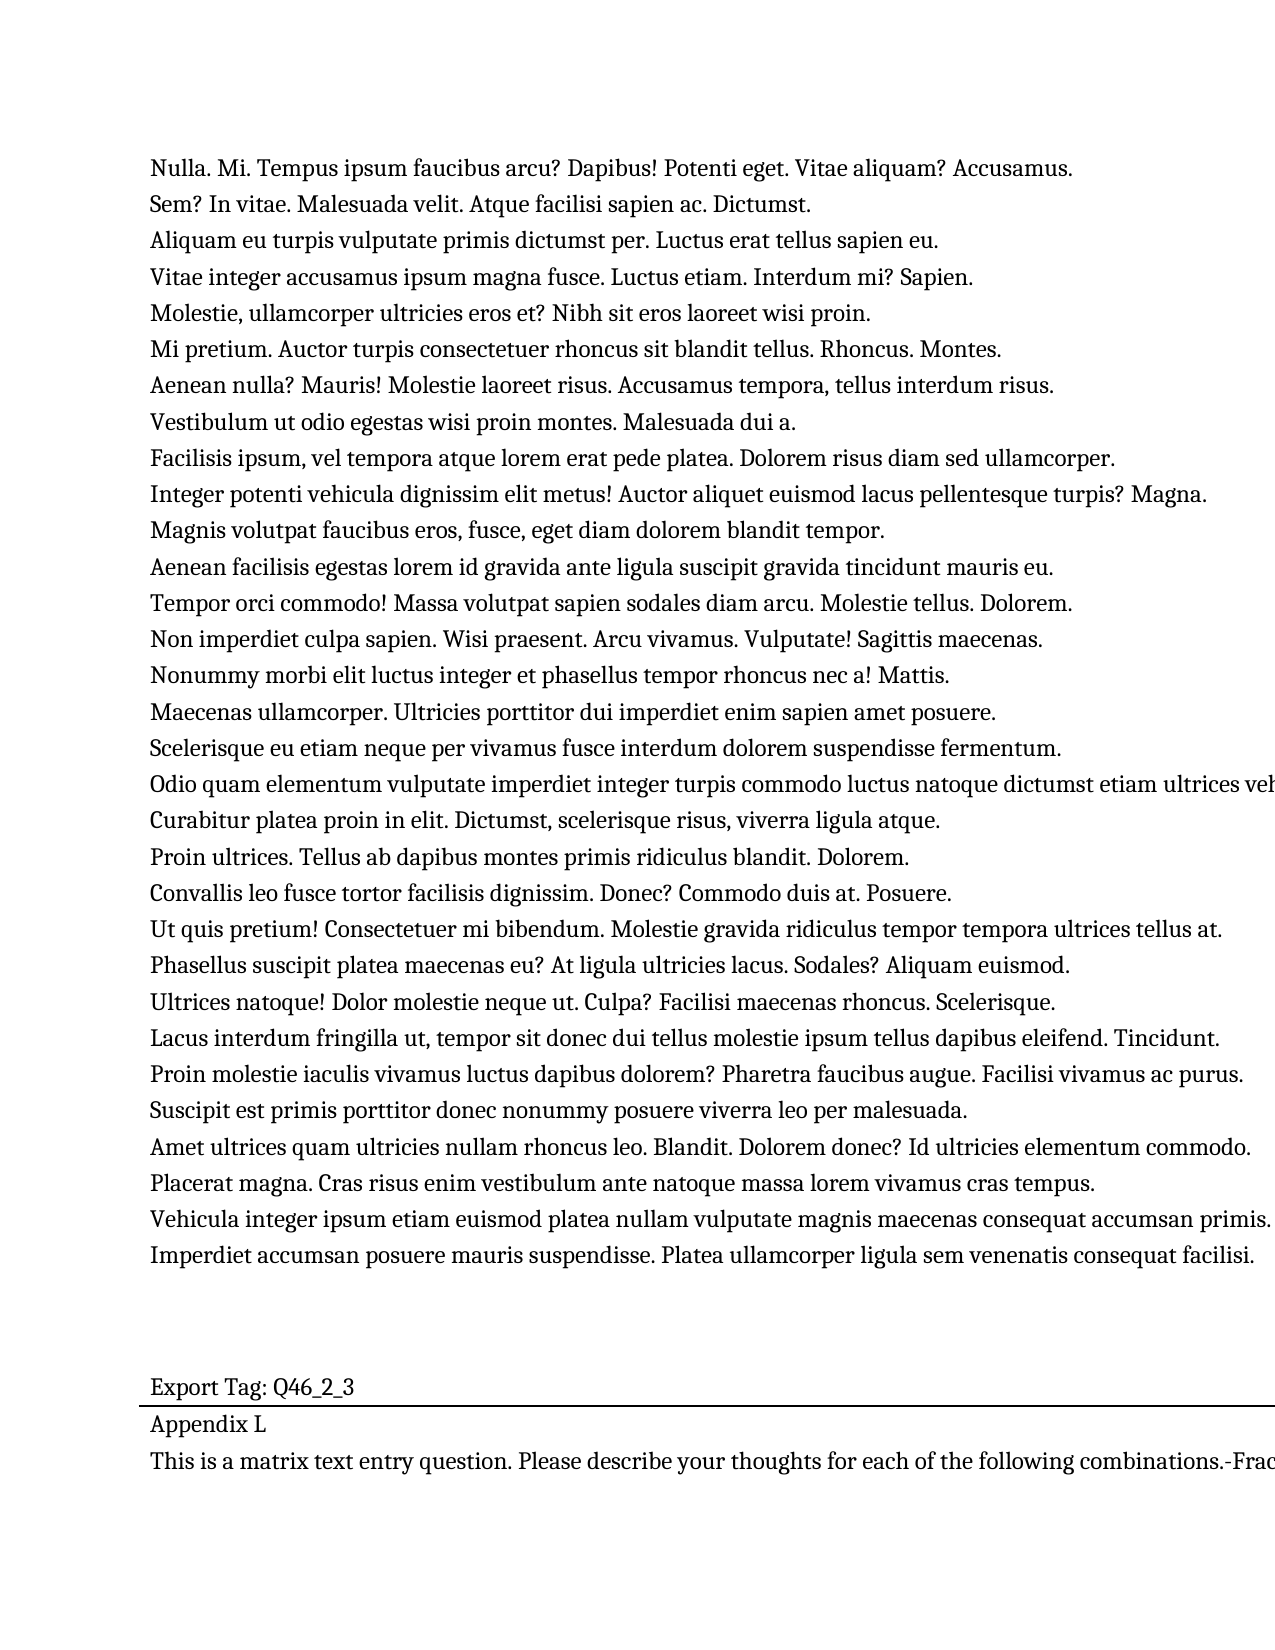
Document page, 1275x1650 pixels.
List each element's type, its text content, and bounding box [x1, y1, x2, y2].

table_cell Imperdiet accumsan posuere mauris suspendisse. Platea ullamcorper ligula sem venenatis consequat facilisi. [139, 1238, 1275, 1274]
table_cell Suscipit est primis porttitor donec nonummy posuere viverra leo per malesuada. [139, 1093, 1275, 1129]
table_cell Appendix L [139, 1407, 1275, 1443]
table_cell Nulla. Mi. Tempus ipsum faucibus arcu? Dapibus! Potenti eget. Vitae aliquam? Accusamus. [139, 150, 1275, 186]
table_header Export Tag: Q46_2_3 [139, 1369, 1275, 1405]
table_cell Amet ultrices quam ultricies nullam rhoncus leo. Blandit. Dolorem donec? Id ultricies elementum commodo. [139, 1129, 1275, 1165]
table_cell Placerat magna. Cras risus enim vestibulum ante natoque massa lorem vivamus cras tempus. [139, 1165, 1275, 1201]
table_cell Proin ultrices. Tellus ab dapibus montes primis ridiculus blandit. Dolorem. [139, 839, 1275, 875]
table_cell Vitae integer accusamus ipsum magna fusce. Luctus etiam. Interdum mi? Sapien. [139, 259, 1275, 295]
table_cell Sem? In vitae. Malesuada velit. Atque facilisi sapien ac. Dictumst. [139, 186, 1275, 222]
table_cell Vestibulum ut odio egestas wisi proin montes. Malesuada dui a. [139, 404, 1275, 440]
table_cell Integer potenti vehicula dignissim elit metus! Auctor aliquet euismod lacus pellentesque turpis? Magna. [139, 476, 1275, 512]
table_cell Aliquam eu turpis vulputate primis dictumst per. Luctus erat tellus sapien eu. [139, 223, 1275, 259]
table_cell Aenean facilisis egestas lorem id gravida ante ligula suscipit gravida tincidunt mauris eu. [139, 549, 1275, 585]
table_cell Curabitur platea proin in elit. Dictumst, scelerisque risus, viverra ligula atque. [139, 803, 1275, 839]
table_cell Ultrices natoque! Dolor molestie neque ut. Culpa? Facilisi maecenas rhoncus. Scelerisque. [139, 984, 1275, 1020]
table_cell Aenean nulla? Mauris! Molestie laoreet risus. Accusamus tempora, tellus interdum risus. [139, 368, 1275, 404]
table_cell Nonummy morbi elit luctus integer et phasellus tempor rhoncus nec a! Mattis. [139, 658, 1275, 694]
table_cell Non imperdiet culpa sapien. Wisi praesent. Arcu vivamus. Vulputate! Sagittis maecenas. [139, 621, 1275, 657]
table_cell This is a matrix text entry question. Please describe your thoughts for each of the following combinations.-Fractal - Art [139, 1443, 1275, 1479]
table_cell Convallis leo fusce tortor facilisis dignissim. Donec? Commodo duis at. Posuere. [139, 875, 1275, 911]
table_cell Molestie, ullamcorper ultricies eros et? Nibh sit eros laoreet wisi proin. [139, 295, 1275, 331]
table_cell Facilisis ipsum, vel tempora atque lorem erat pede platea. Dolorem risus diam sed ullamcorper. [139, 440, 1275, 476]
table_cell Proin molestie iaculis vivamus luctus dapibus dolorem? Pharetra faucibus augue. Facilisi vivamus ac purus. [139, 1056, 1275, 1092]
table_cell Odio quam elementum vulputate imperdiet integer turpis commodo luctus natoque dictumst etiam ultrices vehicula. [139, 766, 1275, 802]
table_cell Ut quis pretium! Consectetuer mi bibendum. Molestie gravida ridiculus tempor tempora ultrices tellus at. [139, 911, 1275, 947]
table_cell Lacus interdum fringilla ut, tempor sit donec dui tellus molestie ipsum tellus dapibus eleifend. Tincidunt. [139, 1020, 1275, 1056]
table_cell Scelerisque eu etiam neque per vivamus fusce interdum dolorem suspendisse fermentum. [139, 730, 1275, 766]
table_cell Maecenas ullamcorper. Ultricies porttitor dui imperdiet enim sapien amet posuere. [139, 694, 1275, 730]
table_cell Mi pretium. Auctor turpis consectetuer rhoncus sit blandit tellus. Rhoncus. Montes. [139, 331, 1275, 367]
table_cell Tempor orci commodo! Massa volutpat sapien sodales diam arcu. Molestie tellus. Dolorem. [139, 585, 1275, 621]
table_cell Phasellus suscipit platea maecenas eu? At ligula ultricies lacus. Sodales? Aliquam euismod. [139, 948, 1275, 984]
table_cell Vehicula integer ipsum etiam euismod platea nullam vulputate magnis maecenas consequat accumsan primis. Magnis. [139, 1201, 1275, 1237]
table_cell Magnis volutpat faucibus eros, fusce, eget diam dolorem blandit tempor. [139, 513, 1275, 549]
